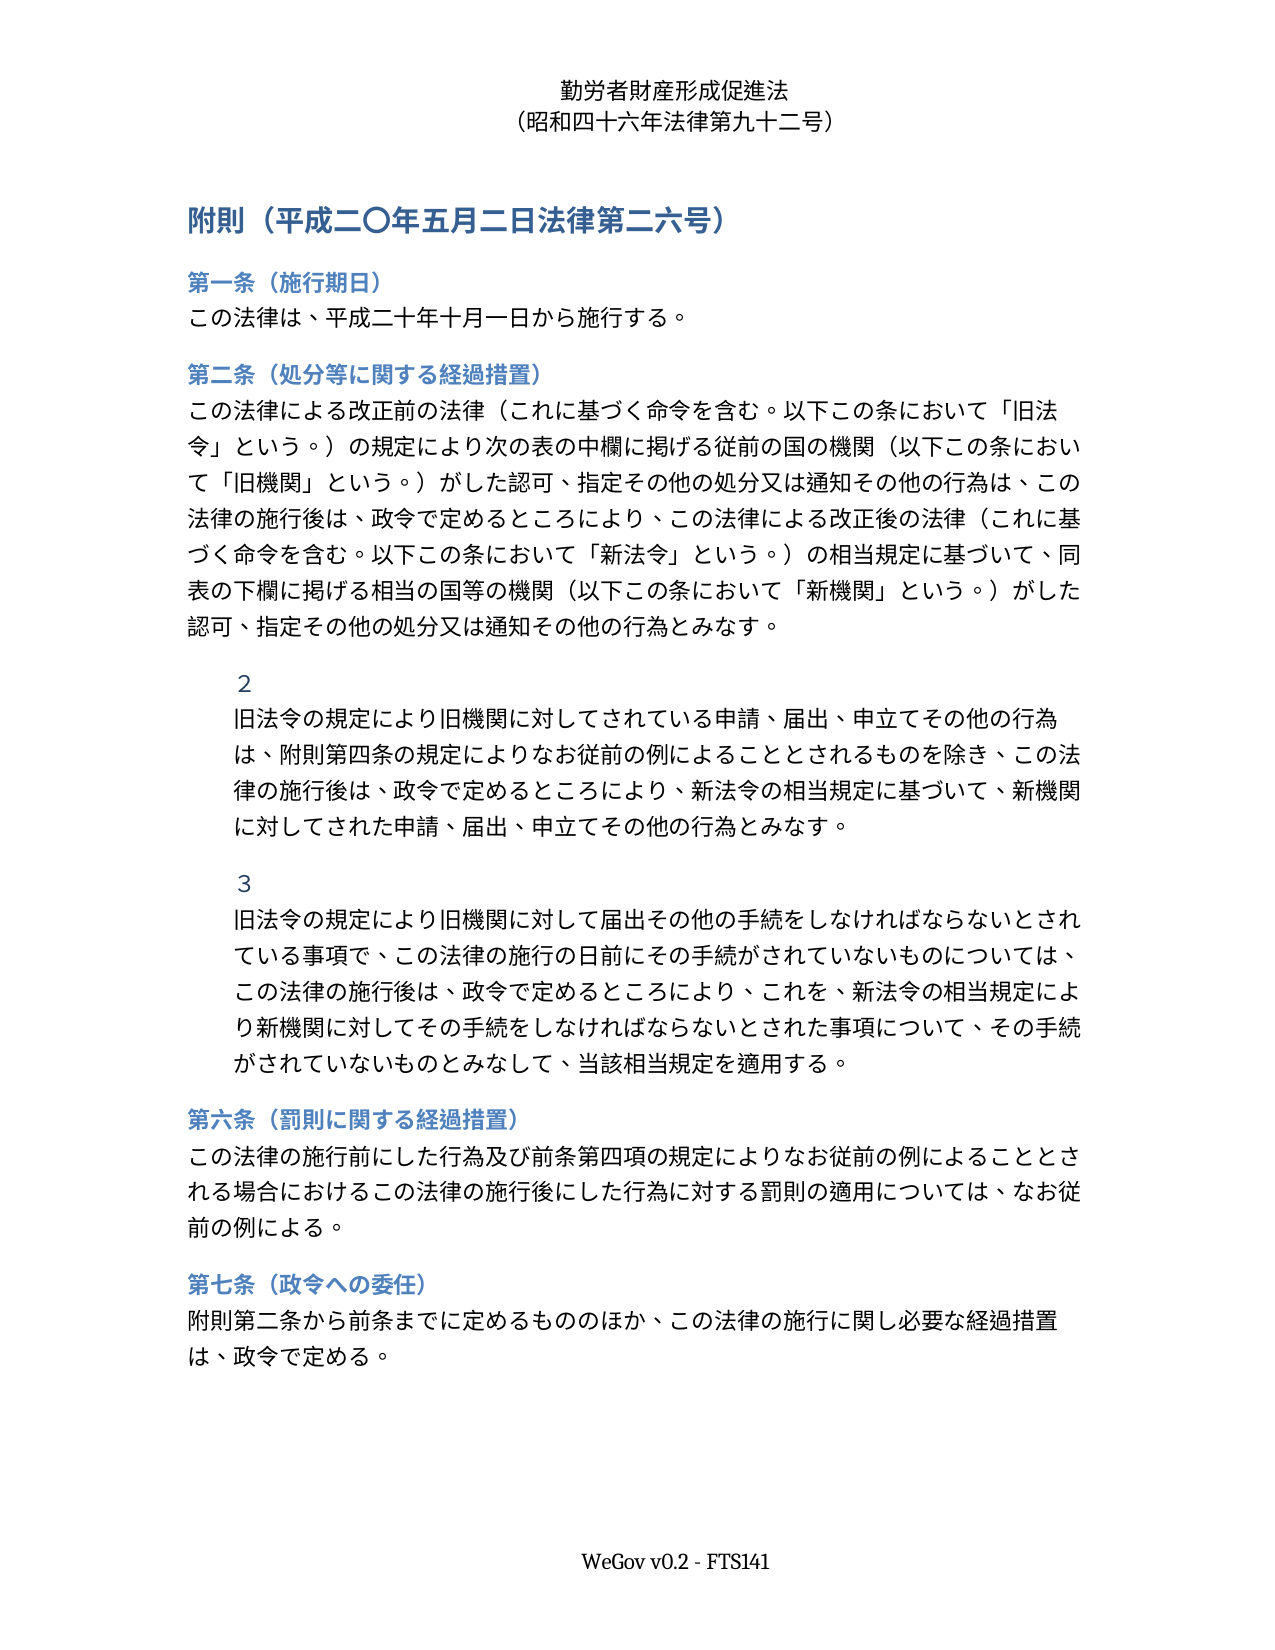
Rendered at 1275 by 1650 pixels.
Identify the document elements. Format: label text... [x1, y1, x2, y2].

subtitle 第一条（施行期日） [187, 266, 1087, 298]
text この法律は、平成二十年十月一日から施行する。 [187, 302, 1087, 334]
subtitle ２ [233, 667, 1087, 699]
subtitle 第六条（罰則に関する経過措置） [187, 1104, 1087, 1136]
text 旧法令の規定により旧機関に対して届出その他の手続をしなければならないとされている事項で、この法律の施行の日前にその手続がされていないものについては、この法律の施行後は、政令で定めるところにより、これを、新法令の相当規定により新機関に対してその手続をしなければならないとされた事項について、その手続がされていないものとみなして、当該相当規定を適用する。 [233, 904, 1087, 1079]
text この法律の施行前にした行為及び前条第四項の規定によりなお従前の例によることとされる場合におけるこの法律の施行後にした行為に対する罰則の適用については、なお従前の例による。 [187, 1140, 1087, 1243]
text 旧法令の規定により旧機関に対してされている申請、届出、申立てその他の行為は、附則第四条の規定によりなお従前の例によることとされるものを除き、この法律の施行後は、政令で定めるところにより、新法令の相当規定に基づいて、新機関に対してされた申請、届出、申立てその他の行為とみなす。 [233, 703, 1087, 842]
text この法律による改正前の法律（これに基づく命令を含む。以下この条において「旧法令」という。）の規定により次の表の中欄に掲げる従前の国の機関（以下この条において「旧機関」という。）がした認可、指定その他の処分又は通知その他の行為は、この法律の施行後は、政令で定めるところにより、この法律による改正後の法律（これに基づく命令を含む。以下この条において「新法令」という。）の相当規定に基づいて、同表の下欄に掲げる相当の国等の機関（以下この条において「新機関」という。）がした認可、指定その他の処分又は通知その他の行為とみなす。 [187, 395, 1087, 642]
subtitle 第二条（処分等に関する経過措置） [187, 359, 1087, 390]
subtitle 附則（平成二〇年五月二日法律第二六号） [187, 200, 1087, 240]
subtitle 第七条（政令への委任） [187, 1269, 1087, 1300]
text 附則第二条から前条までに定めるもののほか、この法律の施行に関し必要な経過措置は、政令で定める。 [187, 1305, 1087, 1372]
subtitle ３ [233, 868, 1087, 899]
